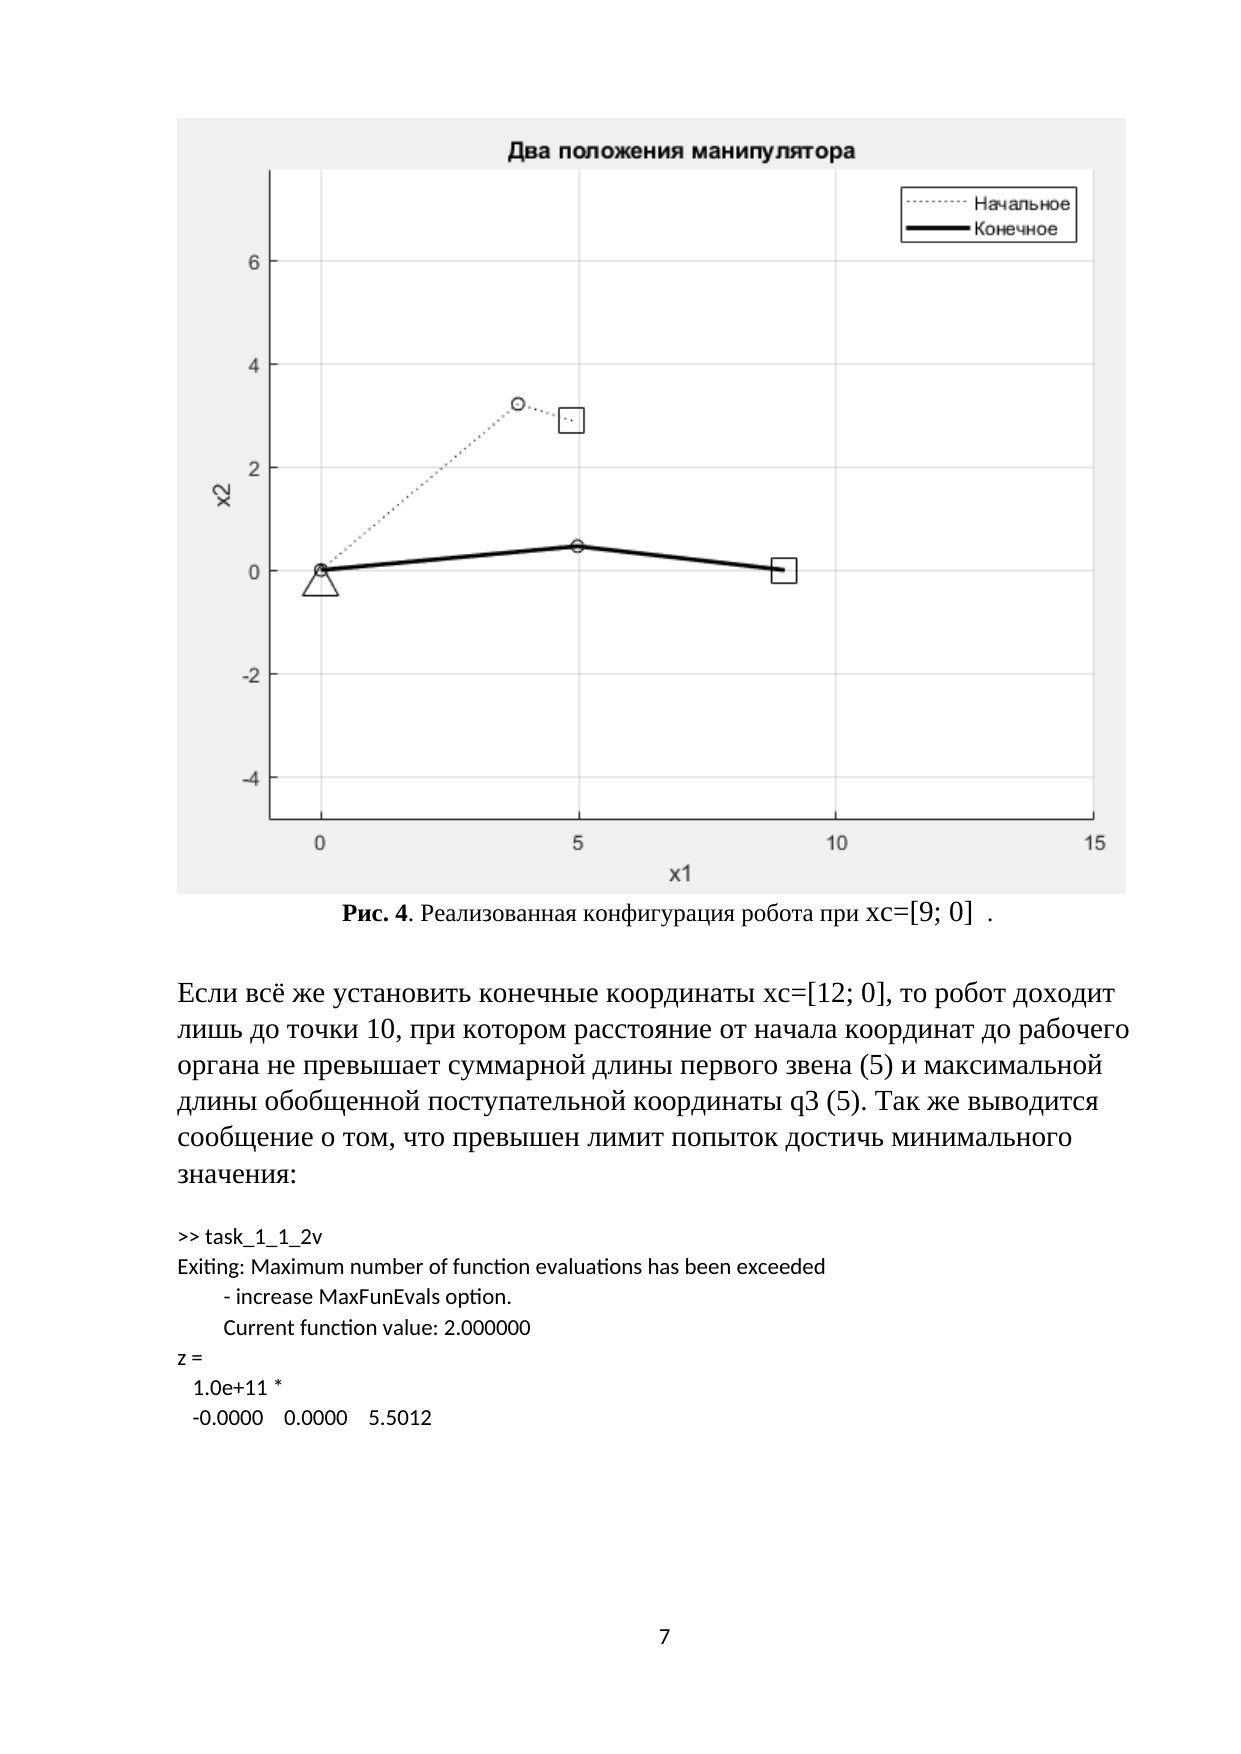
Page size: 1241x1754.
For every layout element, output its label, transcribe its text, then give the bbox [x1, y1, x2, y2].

text z = [177, 1343, 1152, 1371]
text Current function value: 2.000000 [177, 1313, 1152, 1341]
picture [177, 118, 1126, 894]
text Если всё же установить конечные координаты xc=[12; 0], то робот доходит лишь до точки 10, при котором расстояние от начала координат до рабочего органа не превышает суммарной длины первого звена (5) и максимальной длины обобщенной поступательной координаты q3 (5). Так же выводится сообщение о том, что превышен лимит попыток достичь минимального значения: [177, 975, 1152, 1189]
text Exiting: Maximum number of function evaluations has been exceeded [177, 1252, 1152, 1280]
text 1.0e+11 * [177, 1373, 1152, 1401]
text Рис. 4. Реализованная конфигурация робота при xc=[9; 0] . [177, 894, 1152, 927]
text -0.0000 0.0000 5.5012 [177, 1403, 1152, 1431]
text >> task_1_1_2v [177, 1222, 1152, 1250]
text - increase MaxFunEvals option. [177, 1282, 1152, 1311]
